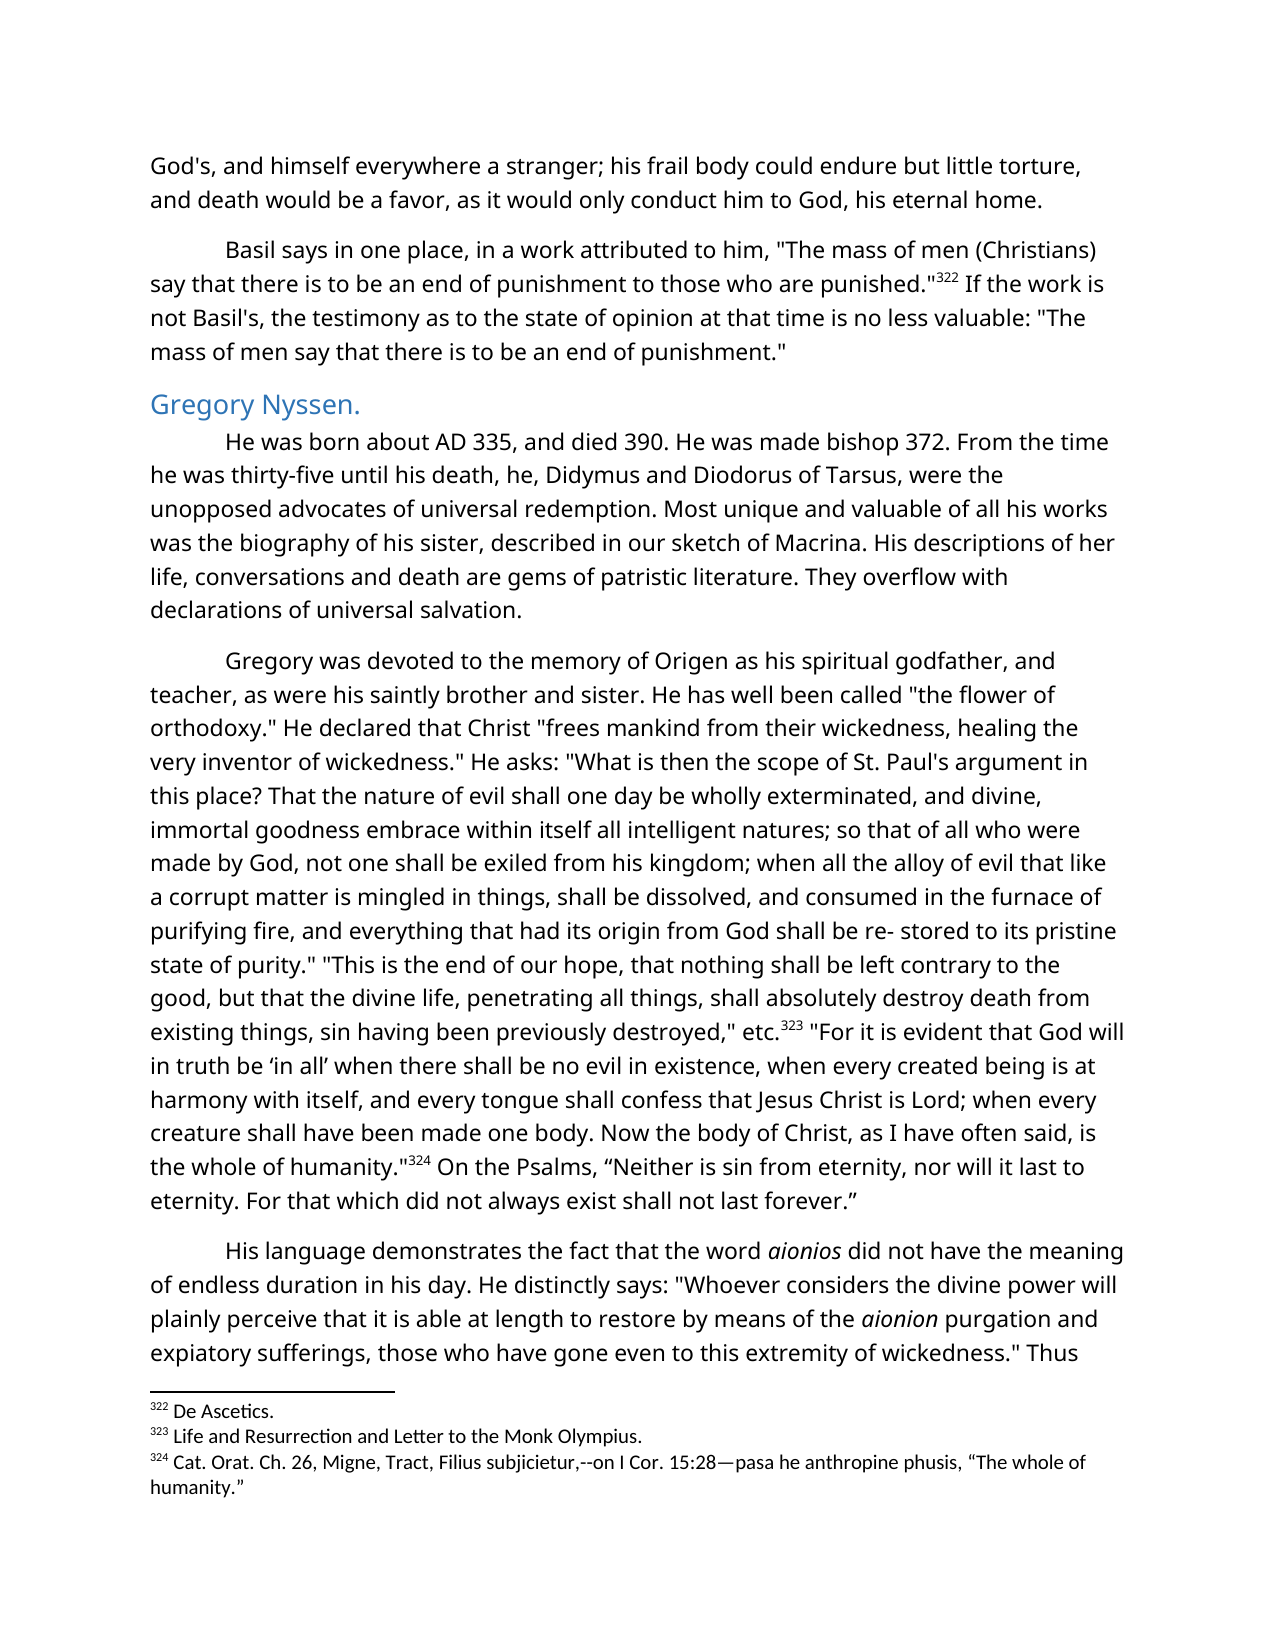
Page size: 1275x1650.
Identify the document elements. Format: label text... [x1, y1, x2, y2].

subtitle Gregory Nyssen. [150, 386, 1125, 423]
text Gregory was devoted to the memory of Origen as his spiritual godfather, and teacher, as were his saintly brother and sister. He has well been called "the flower of orthodoxy." He declared that Christ "frees mankind from their wickedness, healing the very inventor of wickedness." He asks: "What is then the scope of St. Paul's argument in this place? That the nature of evil shall one day be wholly exterminated, and divine, immortal goodness embrace within itself all intelligent natures; so that of all who were made by God, not one shall be exiled from his kingdom; when all the alloy of evil that like a corrupt matter is mingled in things, shall be dissolved, and consumed in the furnace of purifying fire, and everything that had its origin from God shall be re- stored to its pristine state of purity." "This is the end of our hope, that nothing shall be left contrary to the good, but that the divine life, penetrating all things, shall absolutely destroy death from existing things, sin having been previously destroyed," etc. "For it is evident that God will in truth be ‘in all’ when there shall be no evil in existence, when every created being is at harmony with itself, and every tongue shall confess that Jesus Christ is Lord; when every creature shall have been made one body. Now the body of Christ, as I have often said, is the whole of humanity." On the Psalms, “Neither is sin from eternity, nor will it last to eternity. For that which did not always exist shall not last forever.” [150, 645, 1125, 1216]
text He was born about AD 335, and died 390. He was made bishop 372. From the time he was thirty-five until his death, he, Didymus and Diodorus of Tarsus, were the unopposed advocates of universal redemption. Most unique and valuable of all his works was the biography of his sister, described in our sketch of Macrina. His descriptions of her life, conversations and death are gems of patristic literature. They overflow with declarations of universal salvation. [150, 426, 1125, 626]
text Basil says in one place, in a work attributed to him, "The mass of men (Christians) say that there is to be an end of punishment to those who are punished." If the work is not Basil's, the testimony as to the state of opinion at that time is no less valuable: "The mass of men say that there is to be an end of punishment." [150, 234, 1125, 367]
